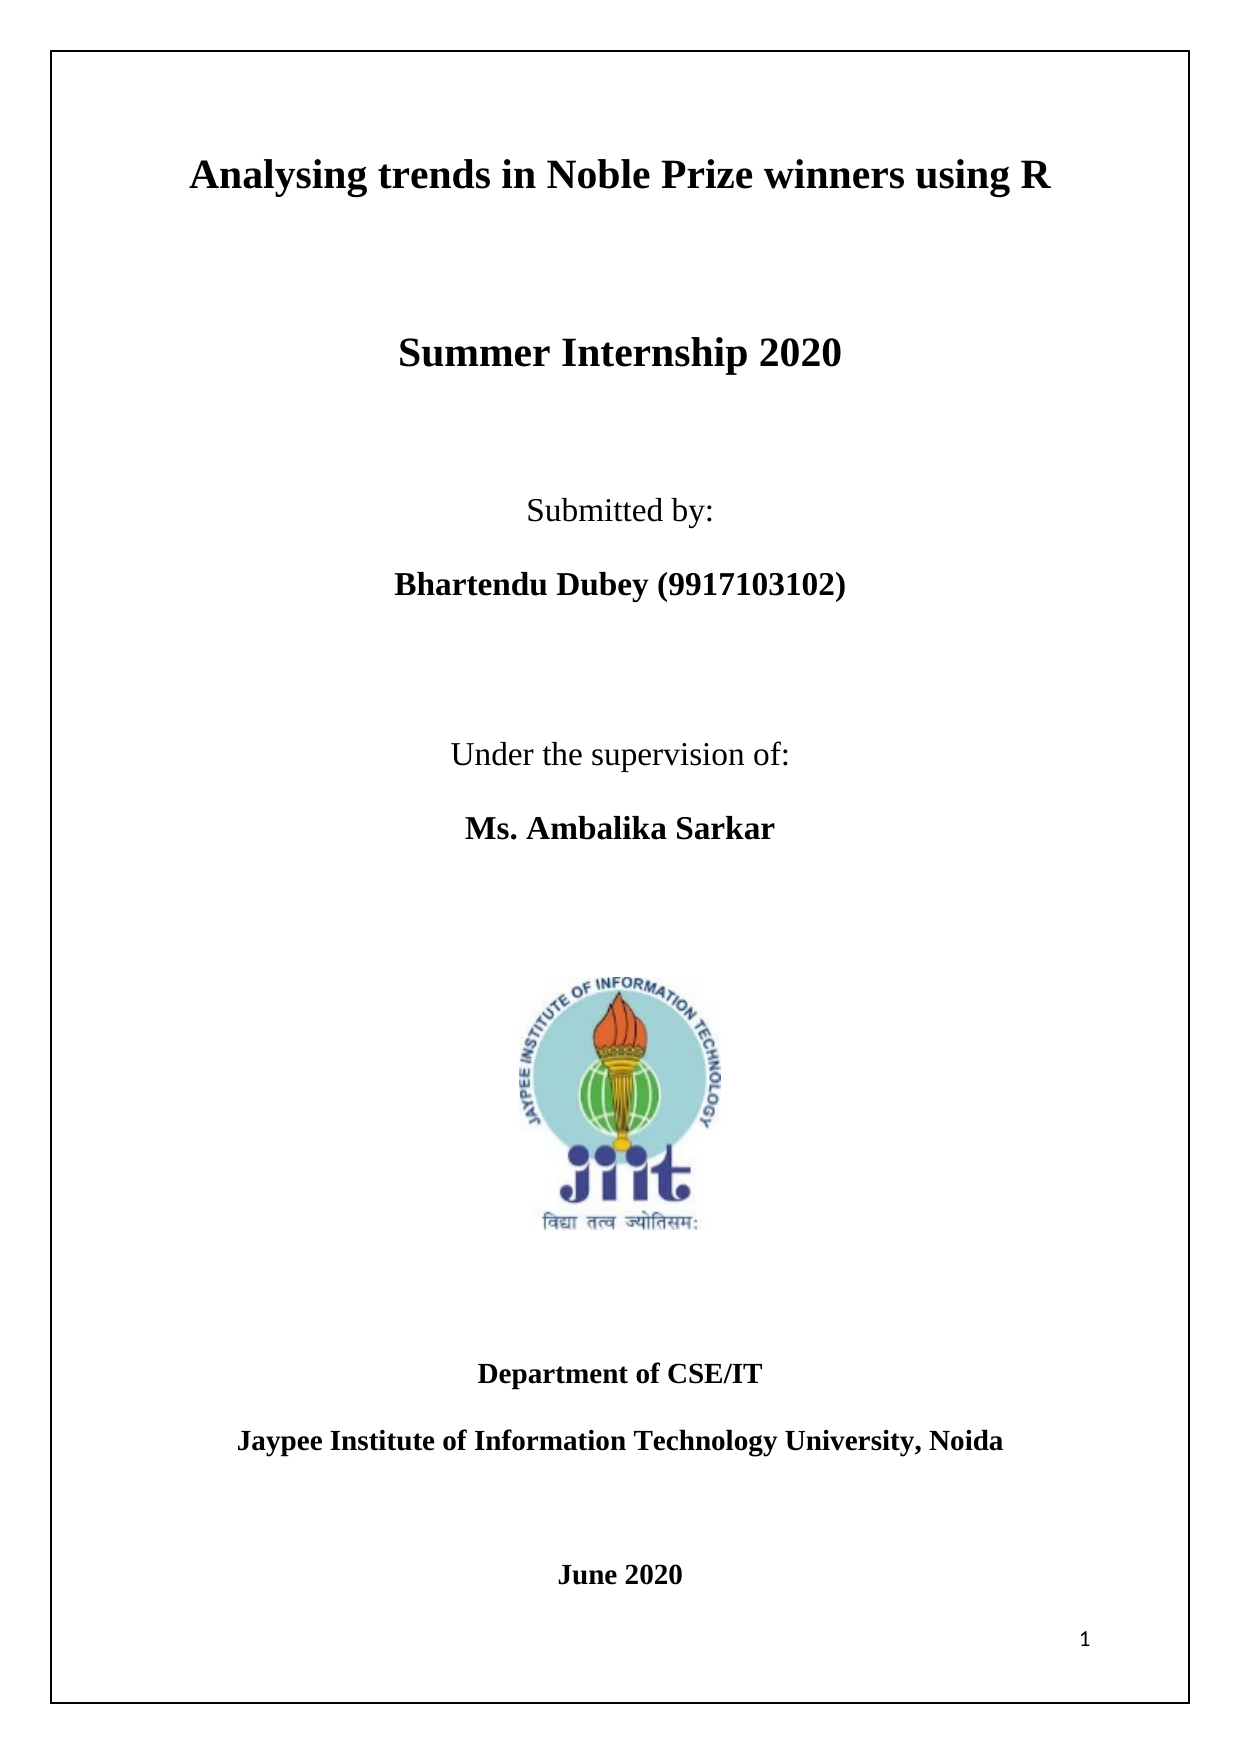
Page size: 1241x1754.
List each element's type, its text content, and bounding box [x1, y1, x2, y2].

text Summer Internship 2020 [150, 327, 1090, 375]
text June 2020 [150, 1557, 1090, 1590]
text Submitted by: [150, 490, 1090, 528]
text Ms. Ambalika Sarkar [150, 808, 1090, 846]
text Under the supervision of: [150, 734, 1090, 772]
text Jaypee Institute of Information Technology University, Noida [150, 1423, 1090, 1456]
picture [519, 977, 721, 1230]
text Department of CSE/IT [150, 1356, 1090, 1389]
text Bhartendu Dubey (9917103102) [150, 564, 1090, 602]
text Analysing trends in Noble Prize winners using R [150, 150, 1090, 198]
